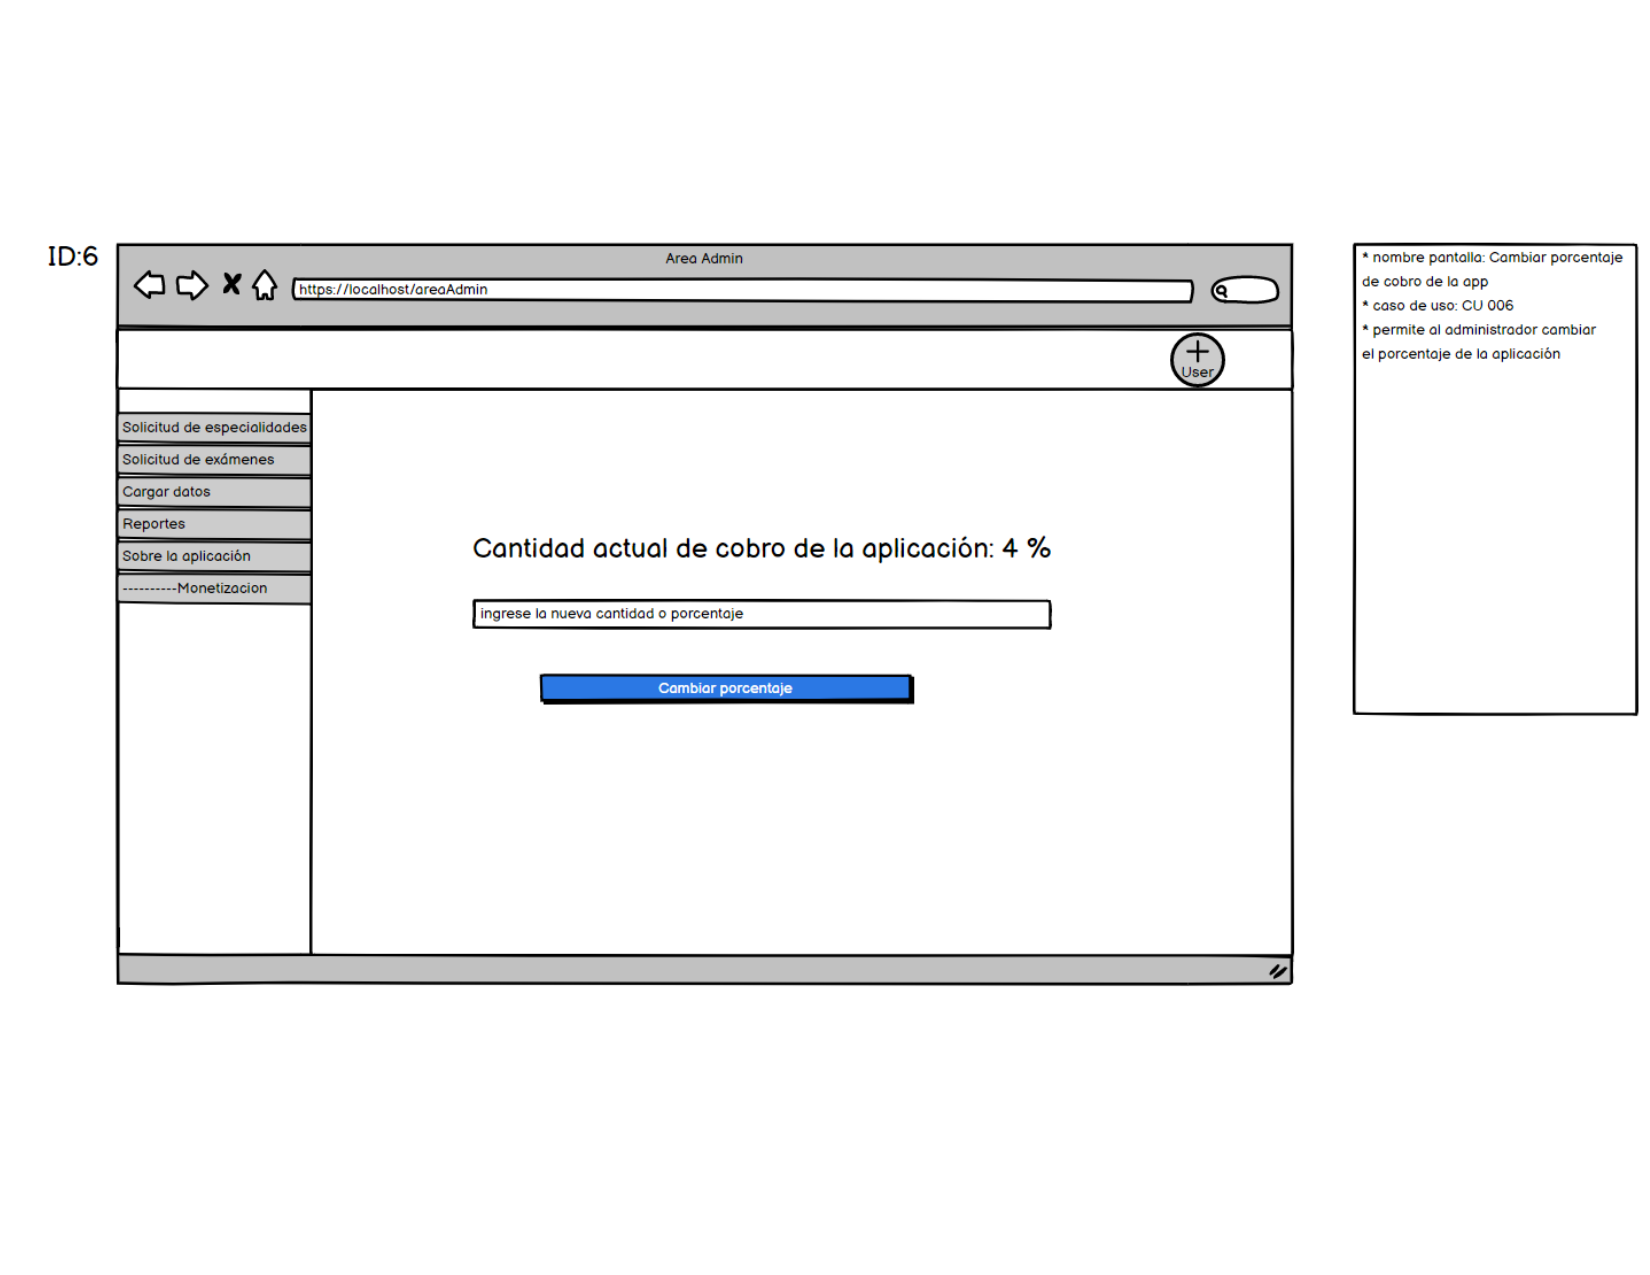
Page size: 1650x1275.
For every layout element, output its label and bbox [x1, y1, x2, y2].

picture [18, 229, 1650, 993]
